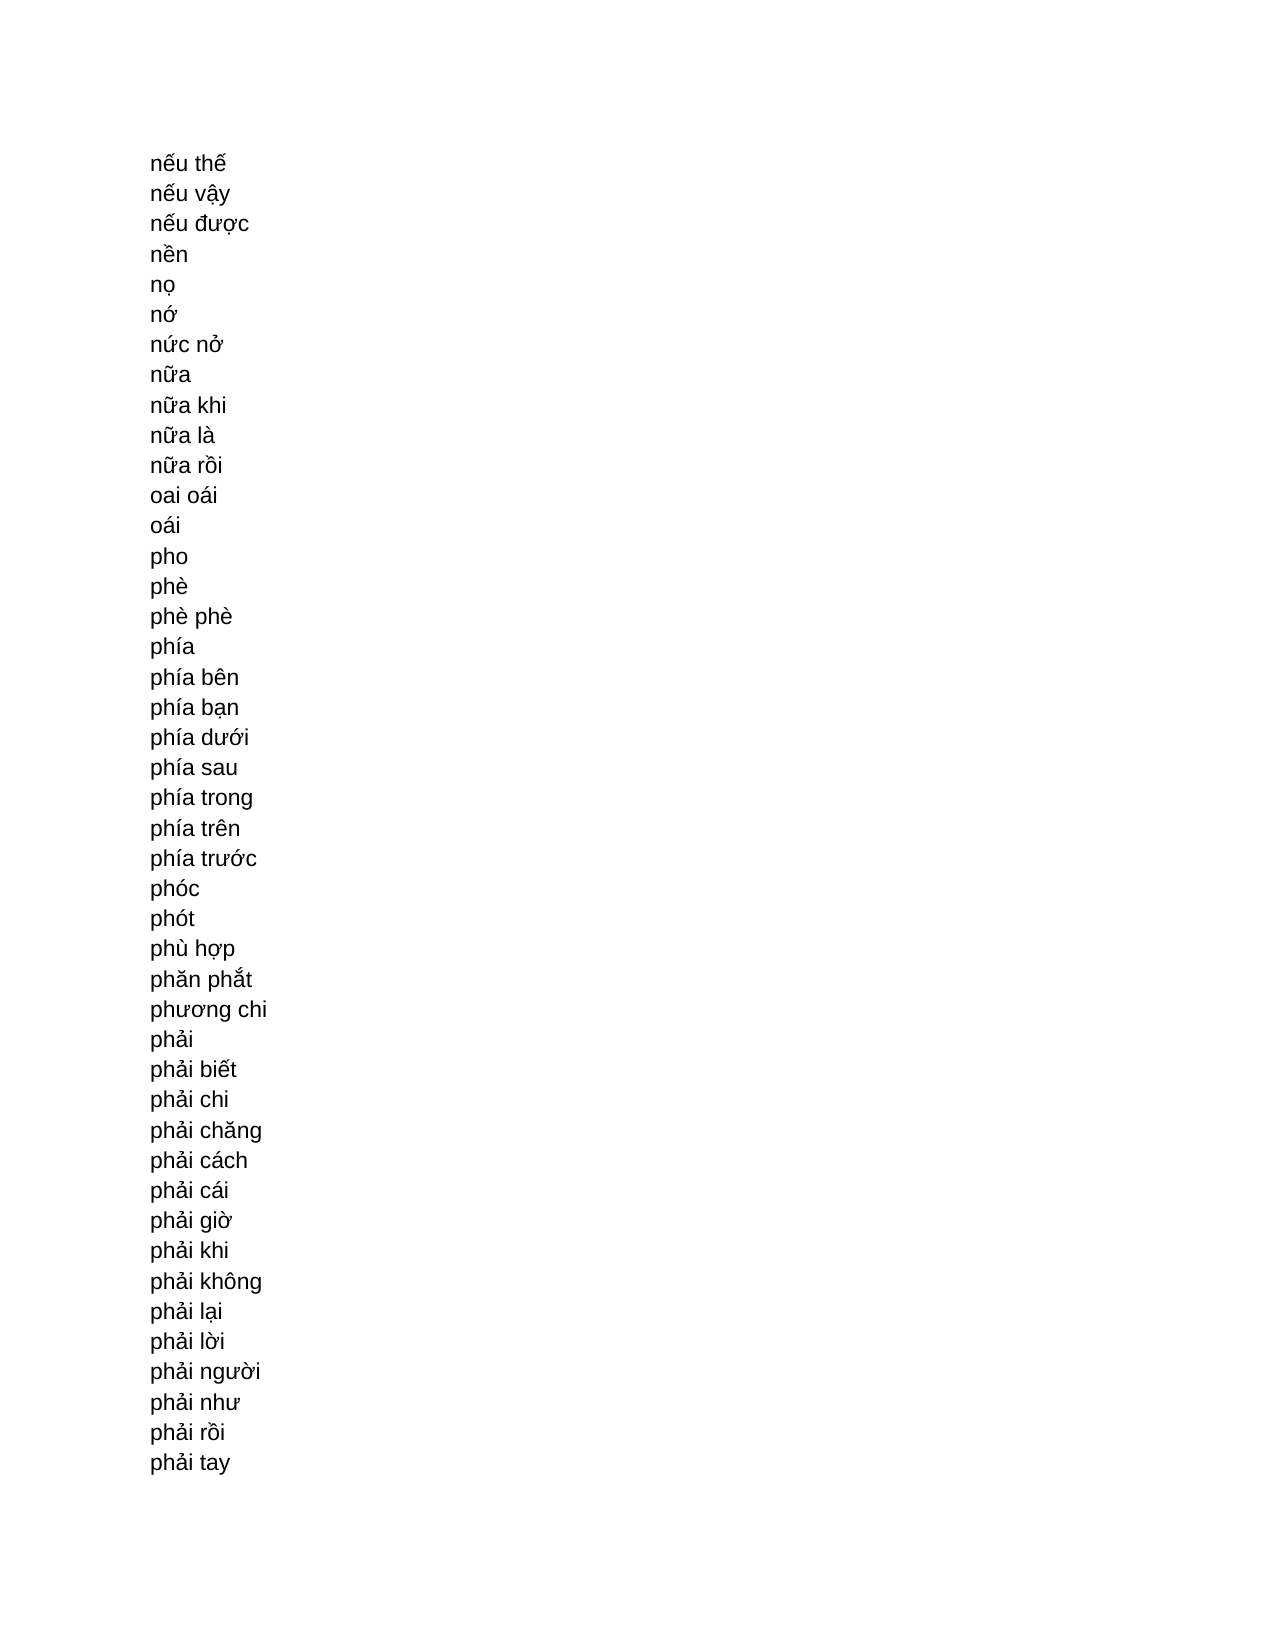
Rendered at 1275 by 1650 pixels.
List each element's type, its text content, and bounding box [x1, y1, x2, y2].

text phải cách [150, 1147, 1125, 1173]
text nọ [150, 271, 1125, 297]
text phía bạn [150, 694, 1125, 720]
text phải như [150, 1388, 1125, 1415]
text phải không [150, 1268, 1125, 1294]
text oai oái [150, 482, 1125, 509]
text nếu vậy [150, 180, 1125, 207]
text phù hợp [150, 935, 1125, 962]
text phải rồi [150, 1419, 1125, 1445]
text phót [150, 905, 1125, 932]
text oái [150, 512, 1125, 539]
text phương chi [150, 996, 1125, 1022]
text nức nở [150, 331, 1125, 358]
text phía bên [150, 663, 1125, 690]
text phía [150, 633, 1125, 660]
text phóc [150, 875, 1125, 901]
text phải người [150, 1358, 1125, 1385]
text phè [150, 573, 1125, 599]
text pho [150, 543, 1125, 569]
text nếu thế [150, 150, 1125, 176]
text nếu được [150, 210, 1125, 237]
text phía dưới [150, 724, 1125, 750]
text phía sau [150, 754, 1125, 781]
text phía trước [150, 845, 1125, 871]
text phải khi [150, 1237, 1125, 1264]
text nền [150, 241, 1125, 267]
text phải lại [150, 1298, 1125, 1324]
text phải [150, 1026, 1125, 1052]
text phía trong [150, 784, 1125, 811]
text phải giờ [150, 1207, 1125, 1234]
text phải cái [150, 1177, 1125, 1203]
text nớ [150, 301, 1125, 327]
text nữa [150, 361, 1125, 388]
text phải tay [150, 1449, 1125, 1475]
text nữa rồi [150, 452, 1125, 478]
text phải lời [150, 1328, 1125, 1354]
text phía trên [150, 814, 1125, 841]
text phè phè [150, 603, 1125, 629]
text nữa khi [150, 392, 1125, 418]
text phải biết [150, 1056, 1125, 1083]
text phải chăng [150, 1117, 1125, 1143]
text phăn phắt [150, 966, 1125, 992]
text phải chi [150, 1086, 1125, 1113]
text nữa là [150, 422, 1125, 448]
